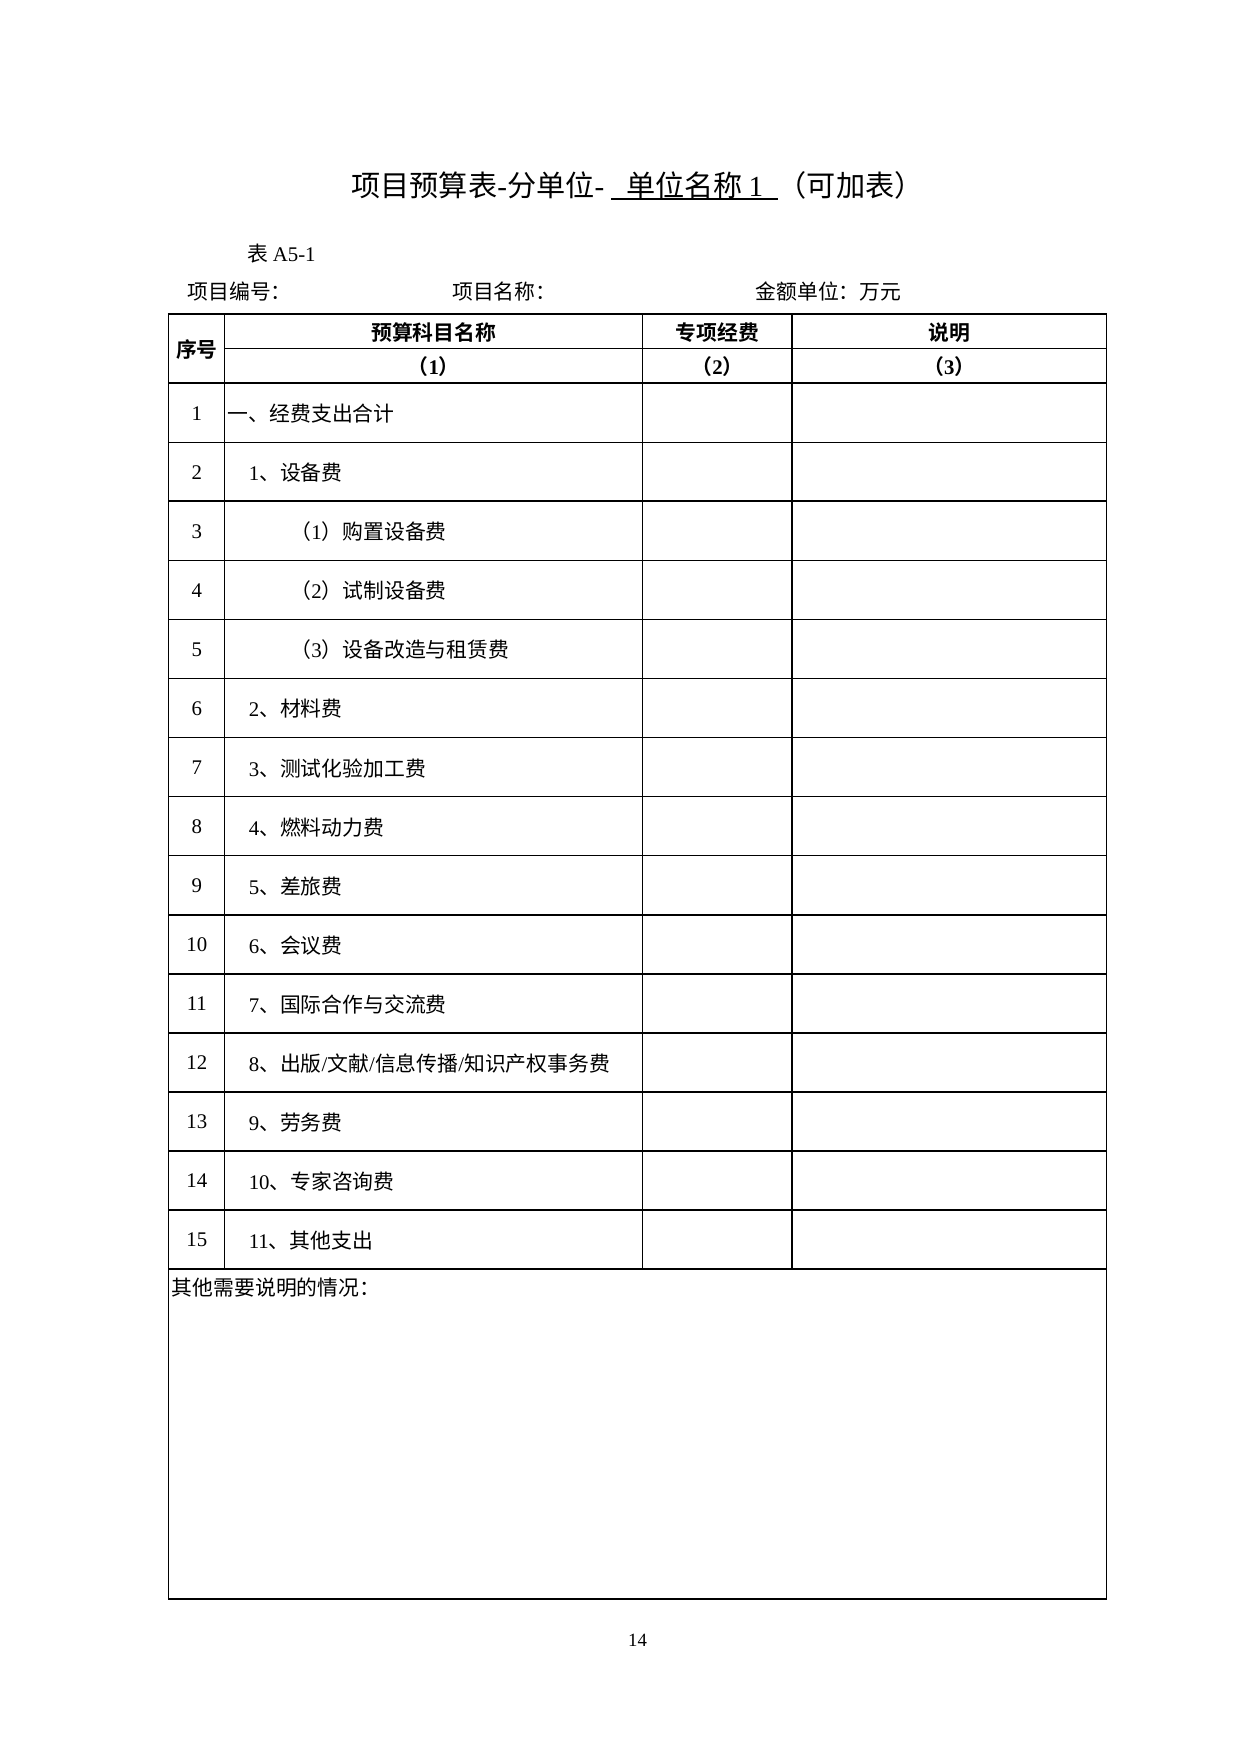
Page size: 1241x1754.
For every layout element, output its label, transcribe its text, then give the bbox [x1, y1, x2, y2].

table_cell （2） [643, 349, 791, 382]
table_cell [793, 1093, 1106, 1150]
table_cell [643, 975, 791, 1032]
table_cell 9、劳务费 [225, 1093, 642, 1150]
table_cell 5 [169, 620, 224, 678]
table_cell 6 [169, 679, 224, 737]
table_cell 5、差旅费 [225, 856, 642, 914]
table_cell [793, 975, 1106, 1032]
table_cell 14 [169, 1152, 224, 1209]
table_cell [793, 679, 1106, 737]
table_cell [643, 856, 791, 914]
table_cell 一、经费支出合计 [225, 384, 642, 441]
text 项目预算表-分单位- 单位名称1 （可加表） [187, 151, 1087, 217]
table_cell [793, 1211, 1106, 1268]
table_cell [643, 384, 791, 441]
table_cell 15 [169, 1211, 224, 1268]
text 表A5-1 [187, 238, 1087, 268]
table_cell [793, 384, 1106, 441]
table_cell [793, 1034, 1106, 1091]
table_cell 8、出版/文献/信息传播/知识产权事务费 [225, 1034, 642, 1091]
table_cell [793, 856, 1106, 914]
table_cell 9 [169, 856, 224, 914]
table_cell 7、国际合作与交流费 [225, 975, 642, 1032]
table_cell [793, 797, 1106, 855]
table_header 说明 [793, 315, 1106, 348]
table_header 专项经费 [643, 315, 791, 348]
text 项目编号： 项目名称： 金额单位：万元 [187, 275, 1087, 306]
table_header 预算科目名称 [225, 315, 642, 348]
table_cell 3、测试化验加工费 [225, 738, 642, 796]
table_cell [793, 620, 1106, 678]
table_cell 11 [169, 975, 224, 1032]
table_cell 2 [169, 443, 224, 500]
table_cell 10、专家咨询费 [225, 1152, 642, 1209]
table_cell [643, 1093, 791, 1150]
table_cell 7 [169, 738, 224, 796]
table_cell （2）试制设备费 [225, 561, 642, 618]
table_cell 6、会议费 [225, 916, 642, 973]
table_cell [793, 443, 1106, 500]
table_cell 1、设备费 [225, 443, 642, 500]
table_cell [793, 502, 1106, 559]
table_cell 4、燃料动力费 [225, 797, 642, 855]
table_cell [643, 1152, 791, 1209]
table_cell [793, 738, 1106, 796]
table_cell 1 [169, 384, 224, 441]
table_cell [643, 797, 791, 855]
table_cell 其他需要说明的情况： [169, 1270, 1106, 1598]
table_cell [793, 916, 1106, 973]
table_cell 10 [169, 916, 224, 973]
table_cell 11、其他支出 [225, 1211, 642, 1268]
table_cell [643, 1211, 791, 1268]
table_cell [643, 738, 791, 796]
table_cell 13 [169, 1093, 224, 1150]
table_cell [643, 679, 791, 737]
table_cell [643, 502, 791, 559]
table_cell [643, 561, 791, 618]
table_cell [643, 620, 791, 678]
table_cell 4 [169, 561, 224, 618]
table_cell （3）设备改造与租赁费 [225, 620, 642, 678]
table_cell 12 [169, 1034, 224, 1091]
table_cell [643, 443, 791, 500]
table_cell 2、材料费 [225, 679, 642, 737]
table_cell （3） [793, 349, 1106, 382]
table_cell （1） [225, 349, 642, 382]
table_cell 8 [169, 797, 224, 855]
table_cell [643, 916, 791, 973]
table_header 序号 [169, 315, 224, 382]
table_cell [793, 561, 1106, 618]
table_cell [793, 1152, 1106, 1209]
table_cell （1）购置设备费 [225, 502, 642, 559]
table_cell [643, 1034, 791, 1091]
table_cell 3 [169, 502, 224, 559]
